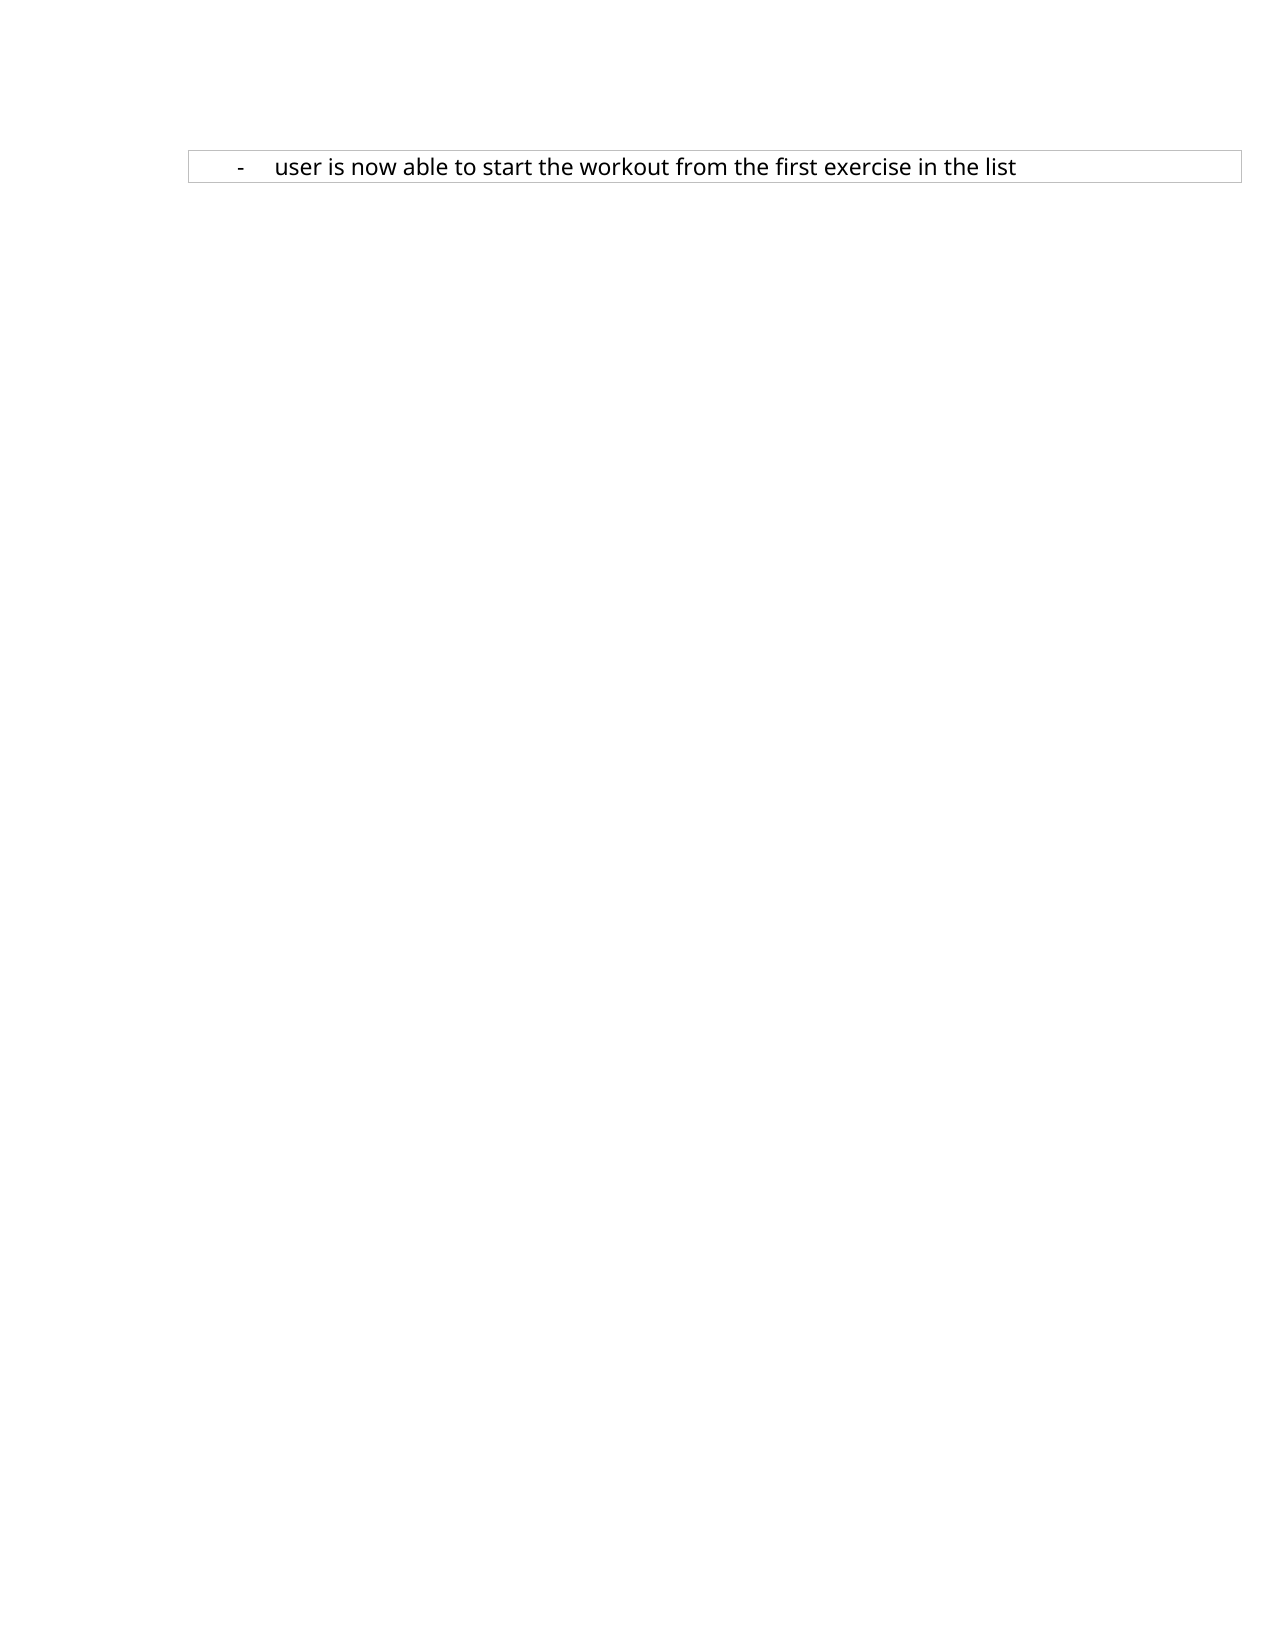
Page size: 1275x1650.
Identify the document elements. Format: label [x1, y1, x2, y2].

table_header [189, 151, 1241, 182]
